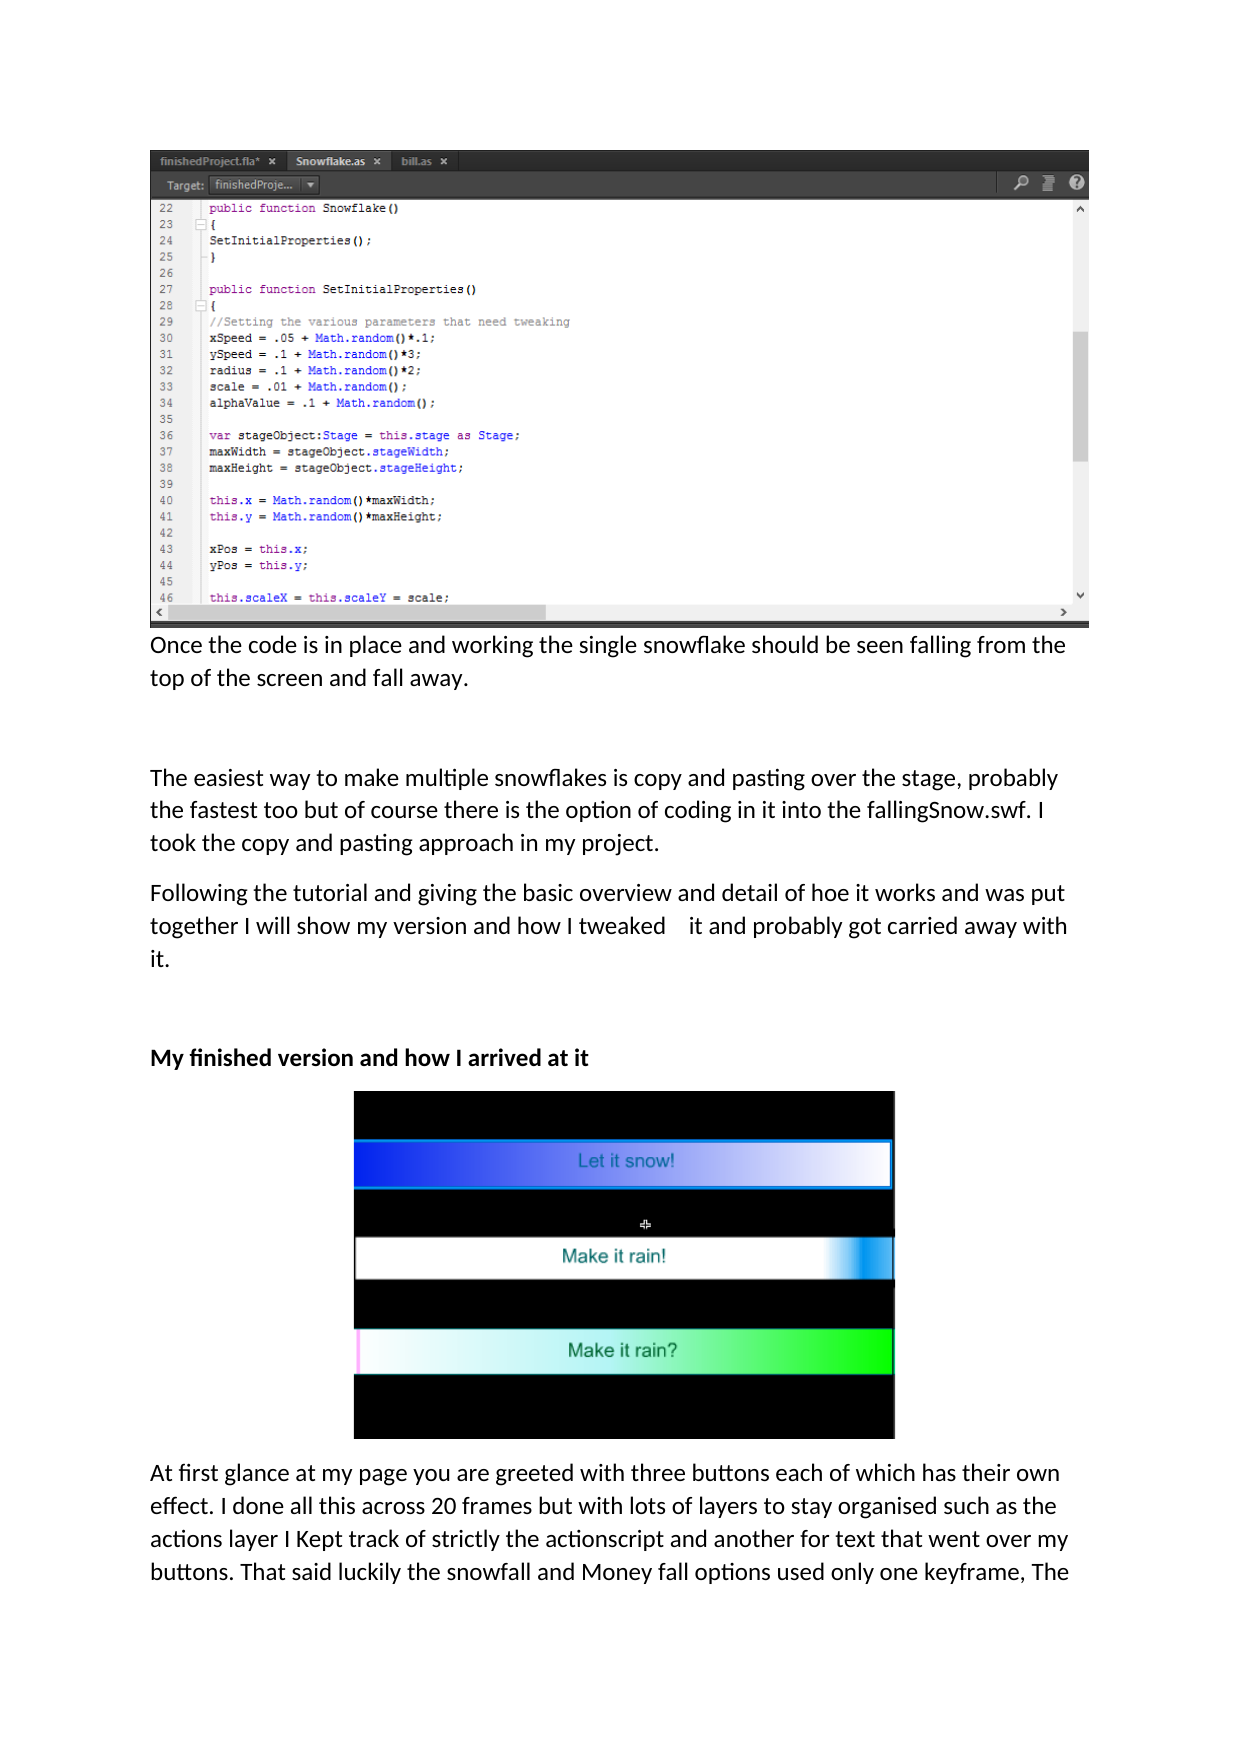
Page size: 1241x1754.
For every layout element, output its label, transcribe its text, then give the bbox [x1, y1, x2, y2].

text My finished version and how I arrived at it [150, 1042, 1090, 1073]
text Following the tutorial and giving the basic overview and detail of hoe it works and was put together I will show my version and how I tweaked it and probably got carried away with it. [150, 877, 1090, 973]
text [150, 1458, 1090, 1587]
picture [353, 1091, 896, 1439]
text The easiest way to make multiple snowflakes is copy and pasting over the stage, probably the fastest too but of course there is the option of coding in it into the fallingSnow.swf. I took the copy and pasting approach in my project. [150, 762, 1090, 858]
picture [150, 150, 1089, 628]
